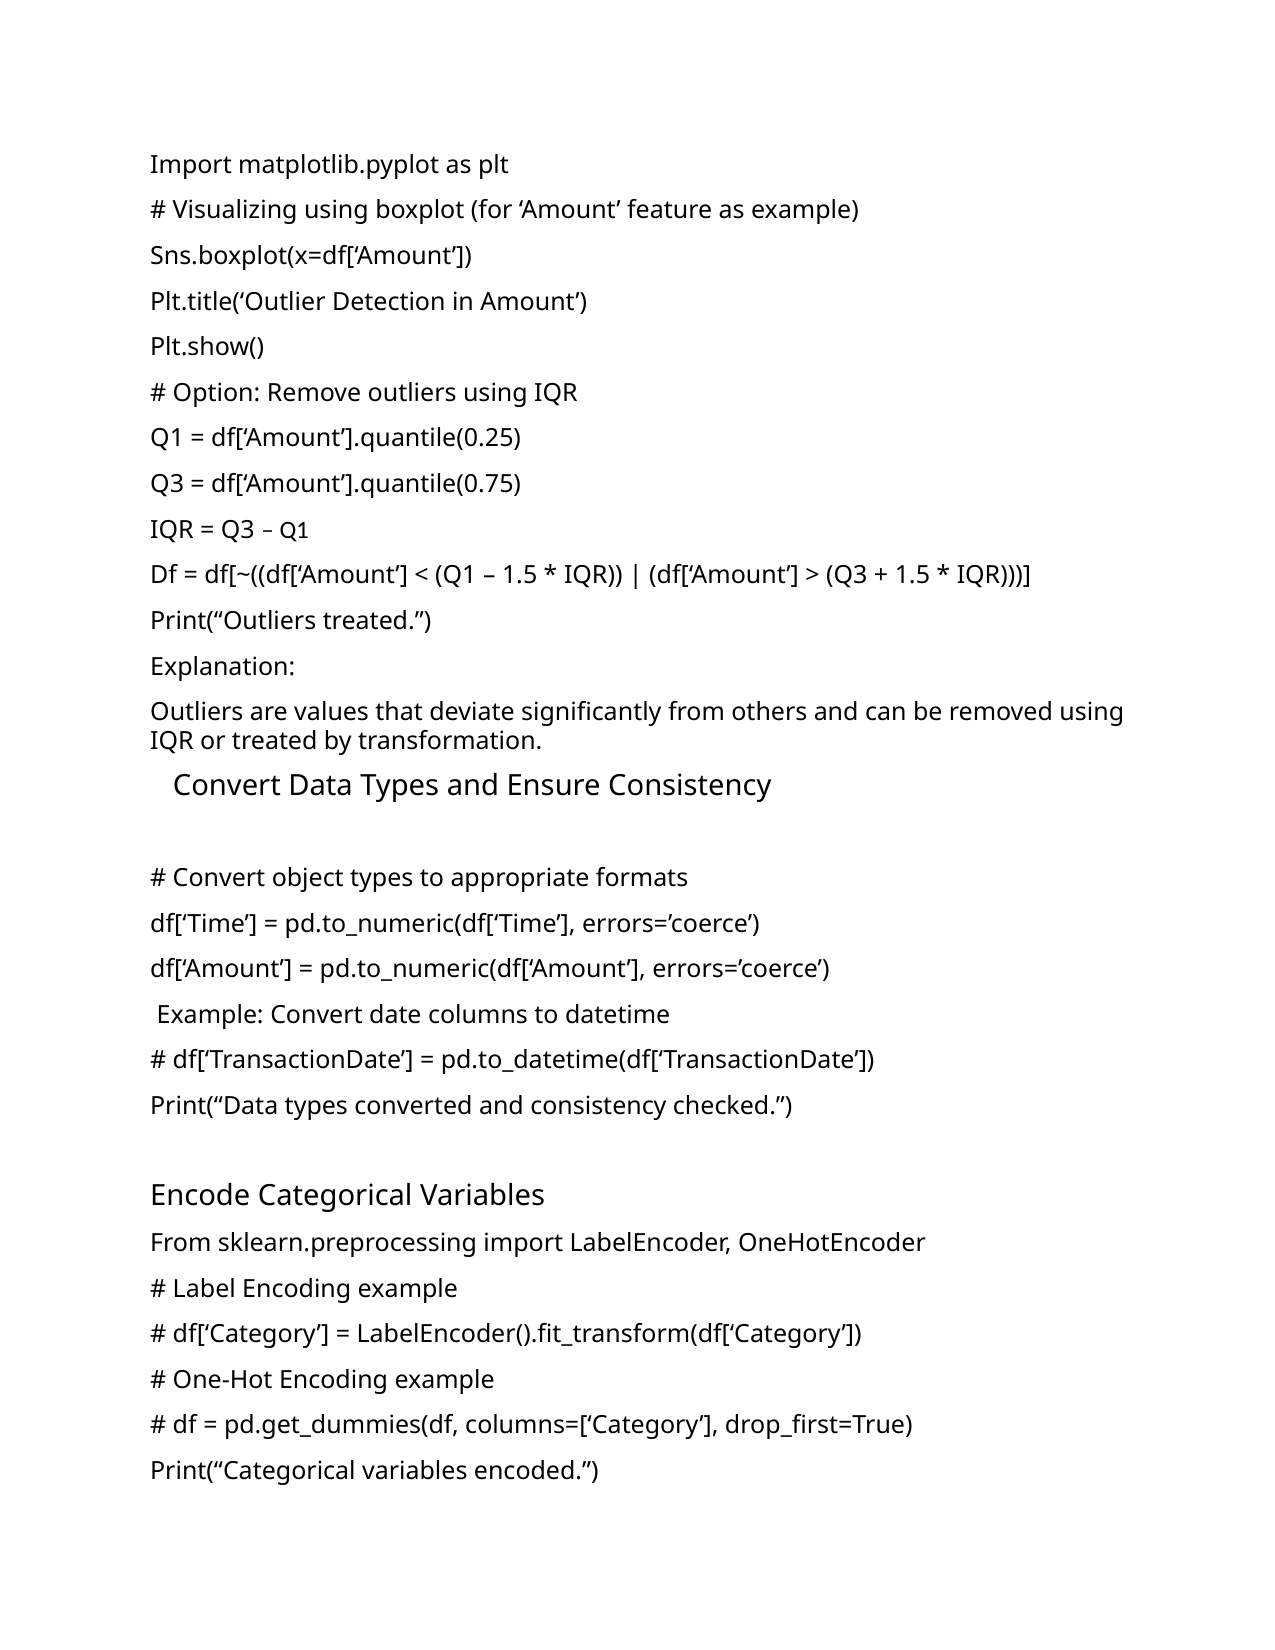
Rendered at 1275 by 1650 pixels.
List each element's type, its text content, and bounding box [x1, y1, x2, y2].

text Encode Categorical Variables [150, 1183, 1125, 1212]
text # df = pd.get_dummies(df, columns=[‘Category’], drop_first=True) [150, 1411, 1125, 1440]
text Plt.show() [150, 332, 1125, 361]
text # Convert object types to appropriate formats [150, 863, 1125, 892]
text Q1 = df[‘Amount’].quantile(0.25) [150, 424, 1125, 453]
text df[‘Amount’] = pd.to_numeric(df[‘Amount’], errors=’coerce’) [150, 954, 1125, 983]
text # df[‘TransactionDate’] = pd.to_datetime(df[‘TransactionDate’]) [150, 1046, 1125, 1075]
text # Label Encoding example [150, 1274, 1125, 1303]
text IQR = Q3 – Q1 [150, 515, 1125, 544]
text df[‘Time’] = pd.to_numeric(df[‘Time’], errors=’coerce’) [150, 909, 1125, 938]
text Q3 = df[‘Amount’].quantile(0.75) [150, 469, 1125, 498]
text Print(“Categorical variables encoded.”) [150, 1456, 1125, 1485]
text Sns.boxplot(x=df[‘Amount’]) [150, 241, 1125, 270]
text # df[‘Category’] = LabelEncoder().fit_transform(df[‘Category’]) [150, 1319, 1125, 1348]
text # One-Hot Encoding example [150, 1365, 1125, 1394]
text Explanation: [150, 652, 1125, 681]
text Df = df[~((df[‘Amount’] < (Q1 – 1.5 * IQR)) | (df[‘Amount’] > (Q3 + 1.5 * IQR)))] [150, 561, 1125, 589]
text Outliers are values that deviate significantly from others and can be removed using IQR or treated by transformation. [150, 697, 1125, 755]
text # Visualizing using boxplot (for ‘Amount’ feature as example) [150, 196, 1125, 224]
text From sklearn.preprocessing import LabelEncoder, OneHotEncoder [150, 1228, 1125, 1257]
text Import matplotlib.pyplot as plt [150, 150, 1125, 179]
text Print(“Outliers treated.”) [150, 606, 1125, 635]
text Convert Data Types and Ensure Consistency [150, 772, 1125, 801]
text Plt.title(‘Outlier Detection in Amount’) [150, 287, 1125, 316]
text Example: Convert date columns to datetime [150, 1000, 1125, 1029]
text Print(“Data types converted and consistency checked.”) [150, 1091, 1125, 1120]
text # Option: Remove outliers using IQR [150, 378, 1125, 407]
